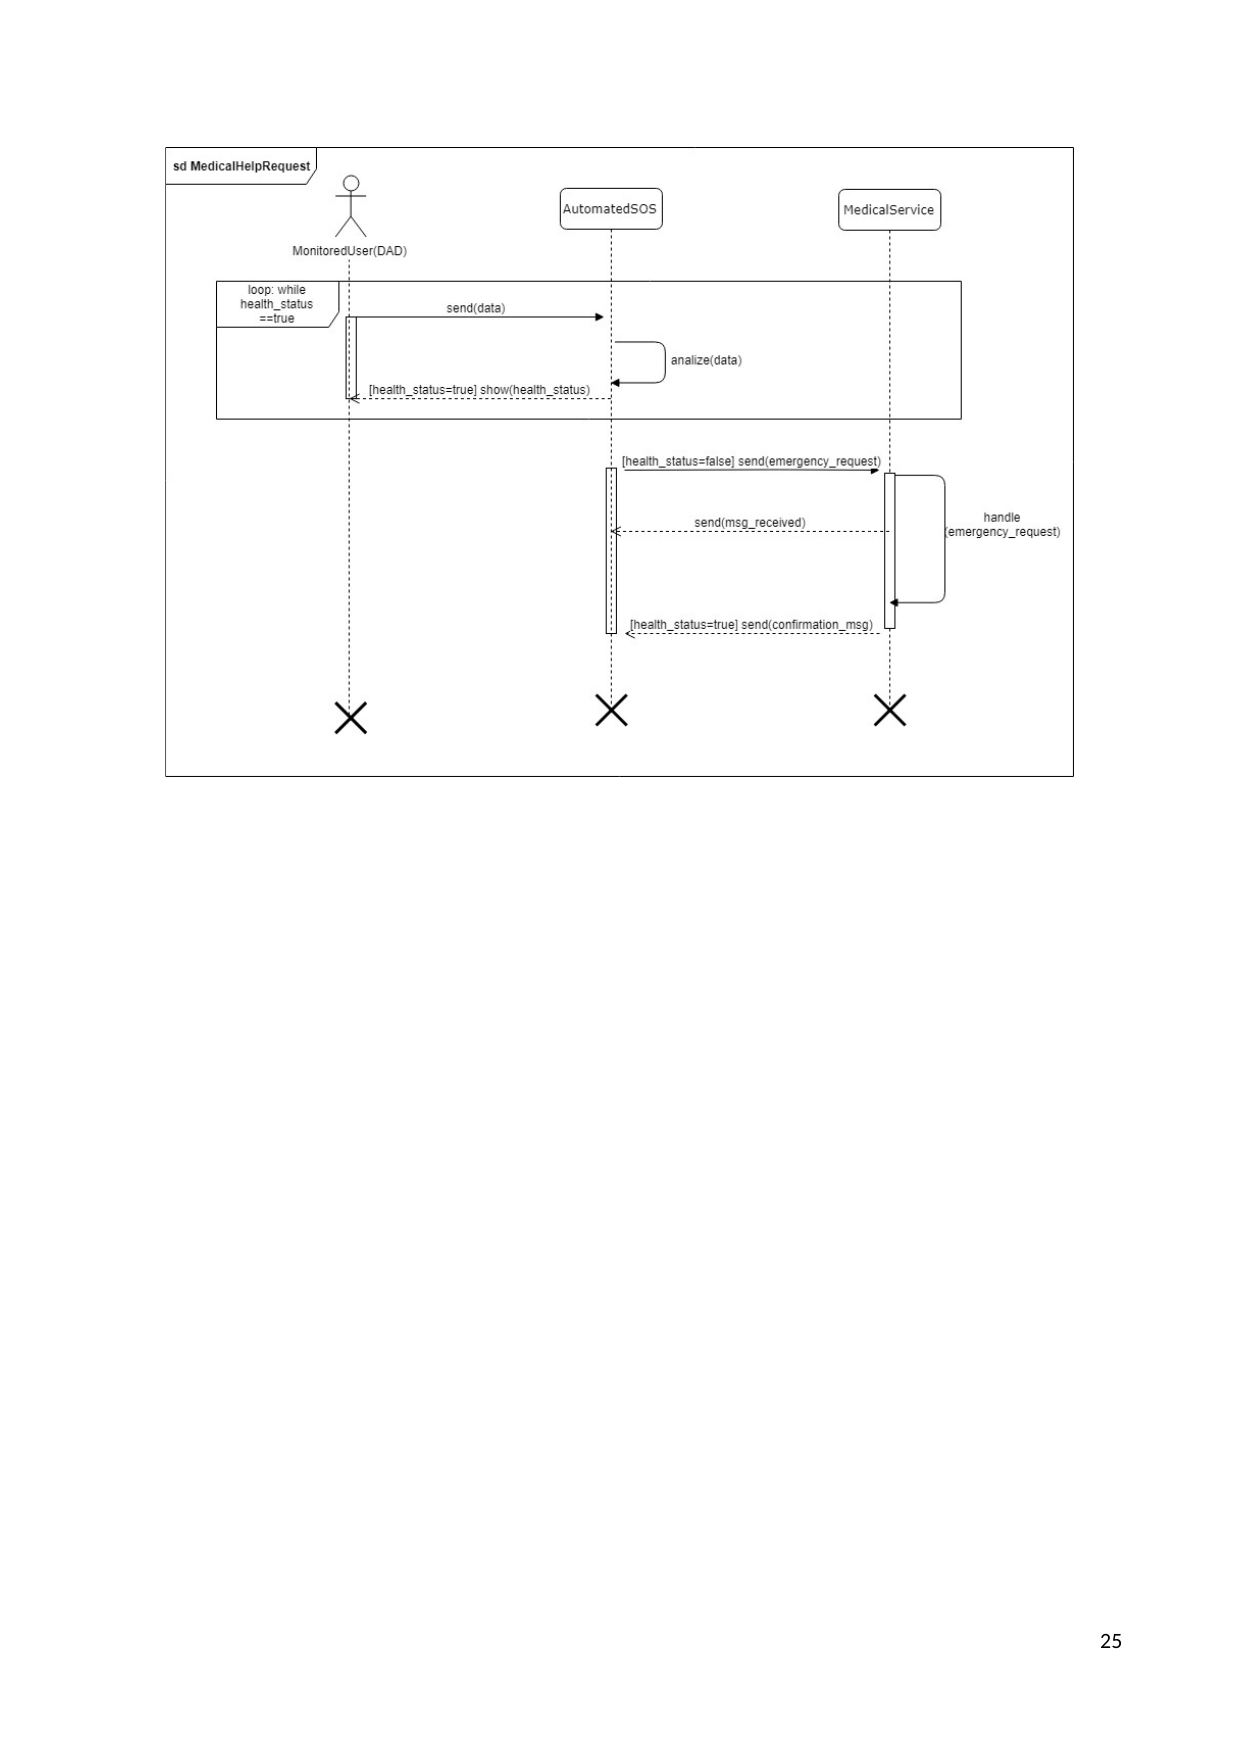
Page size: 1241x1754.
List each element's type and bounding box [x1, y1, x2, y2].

picture [165, 147, 1075, 778]
